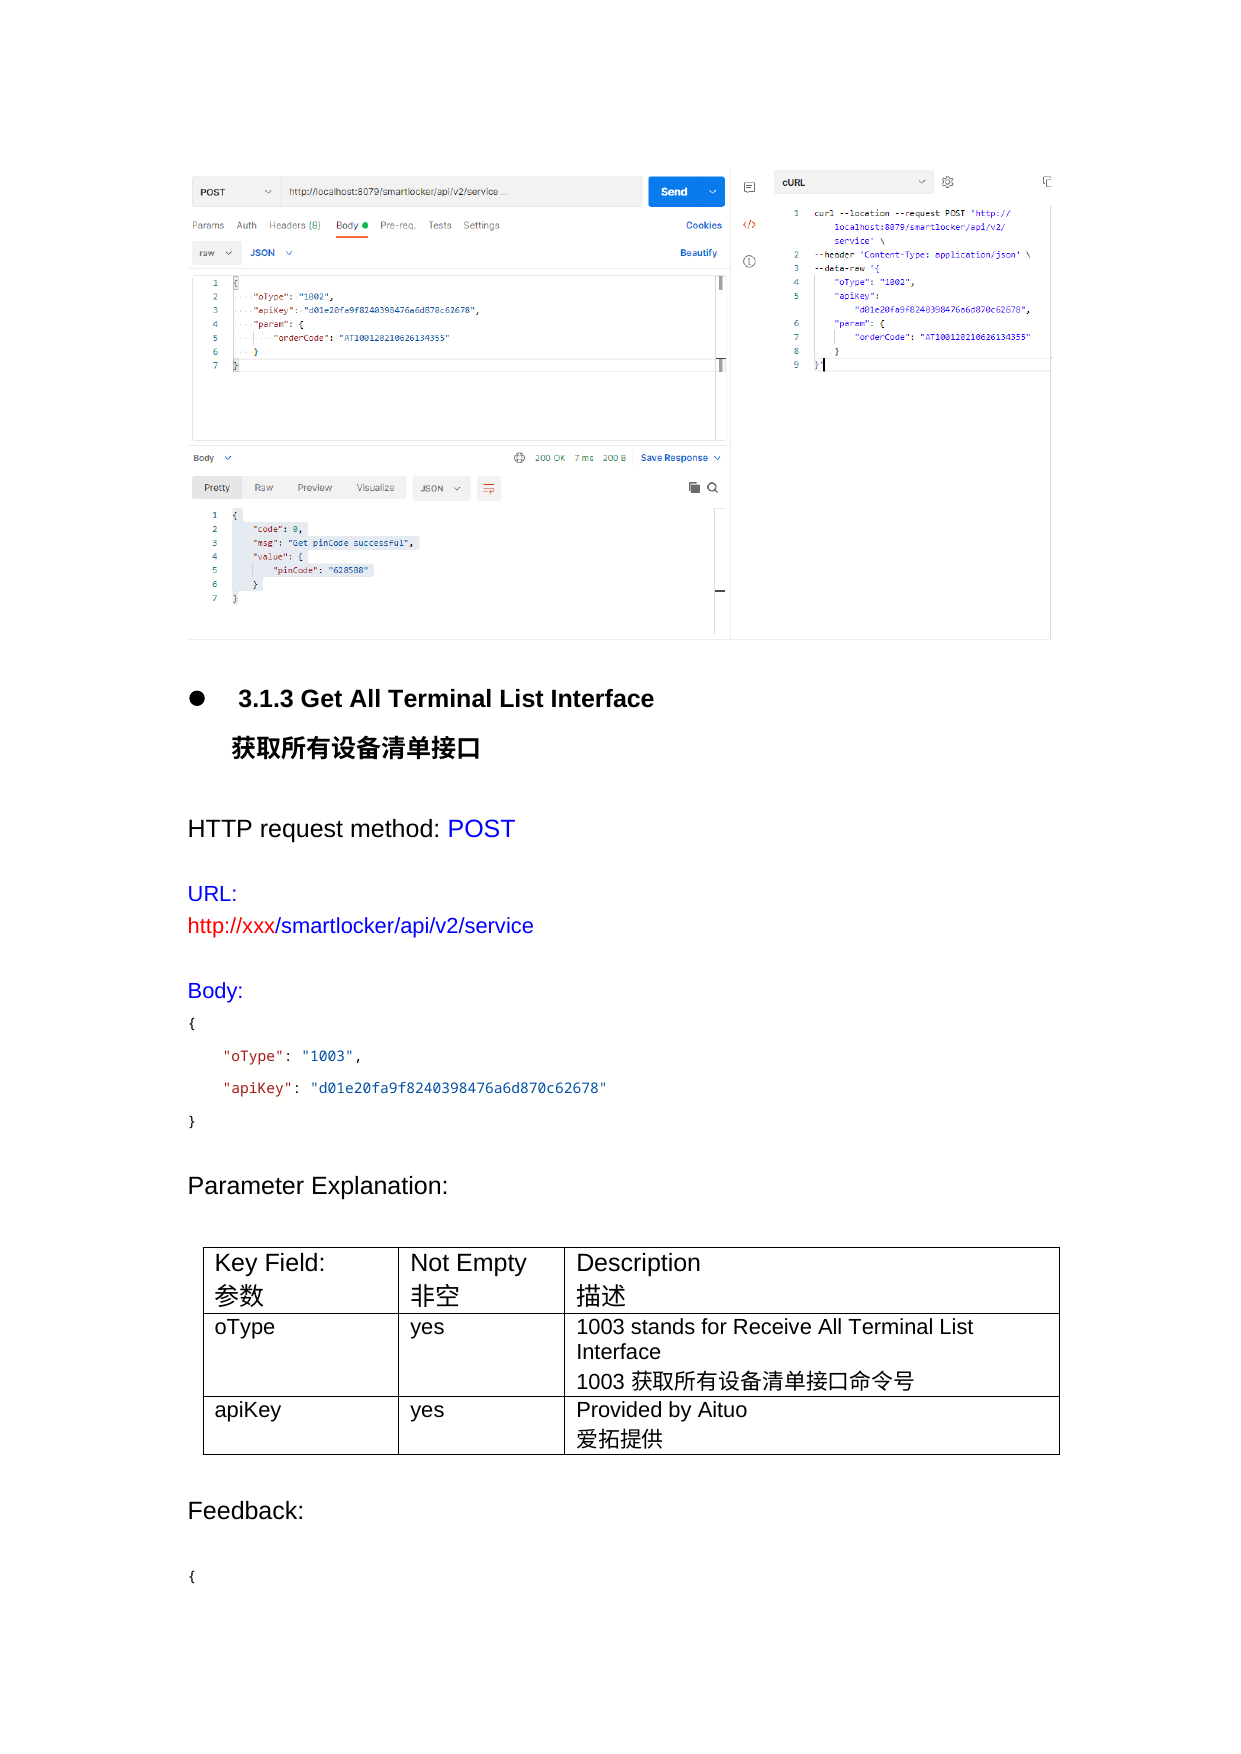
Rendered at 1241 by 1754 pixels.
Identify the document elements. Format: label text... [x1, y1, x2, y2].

table_cell Provided by Aituo 爱拓提供 [565, 1397, 1059, 1454]
text URL: [187, 877, 1053, 909]
table_cell oType [204, 1314, 398, 1396]
table_cell 1003 stands for Receive All Terminal List Interface 1003 获取所有设备清单接口命令号 [565, 1314, 1059, 1396]
text } [187, 1104, 1053, 1137]
table_cell apiKey [204, 1397, 398, 1454]
text http://xxx/smartlocker/api/v2/service [187, 909, 1053, 942]
text "oType": "1003", [187, 1039, 1053, 1072]
text { [187, 1559, 1053, 1592]
text Feedback: [187, 1494, 1053, 1527]
list 3.1.3 Get All Terminal List Interface [187, 682, 1053, 714]
table_cell yes [399, 1314, 564, 1396]
text 获取所有设备清单接口 [187, 714, 1053, 779]
table_header Description 描述 [565, 1248, 1059, 1313]
text HTTP request method: POST [187, 812, 1053, 844]
table_header Key Field: 参数 [204, 1248, 398, 1313]
table_cell yes [399, 1397, 564, 1454]
text "apiKey": "d01e20fa9f8240398476a6d870c62678" [187, 1072, 1053, 1104]
text Body: [187, 974, 1053, 1007]
text { [187, 1007, 1053, 1039]
text Parameter Explanation: [187, 1169, 1053, 1202]
picture [187, 170, 1052, 641]
table_header Not Empty 非空 [399, 1248, 564, 1313]
